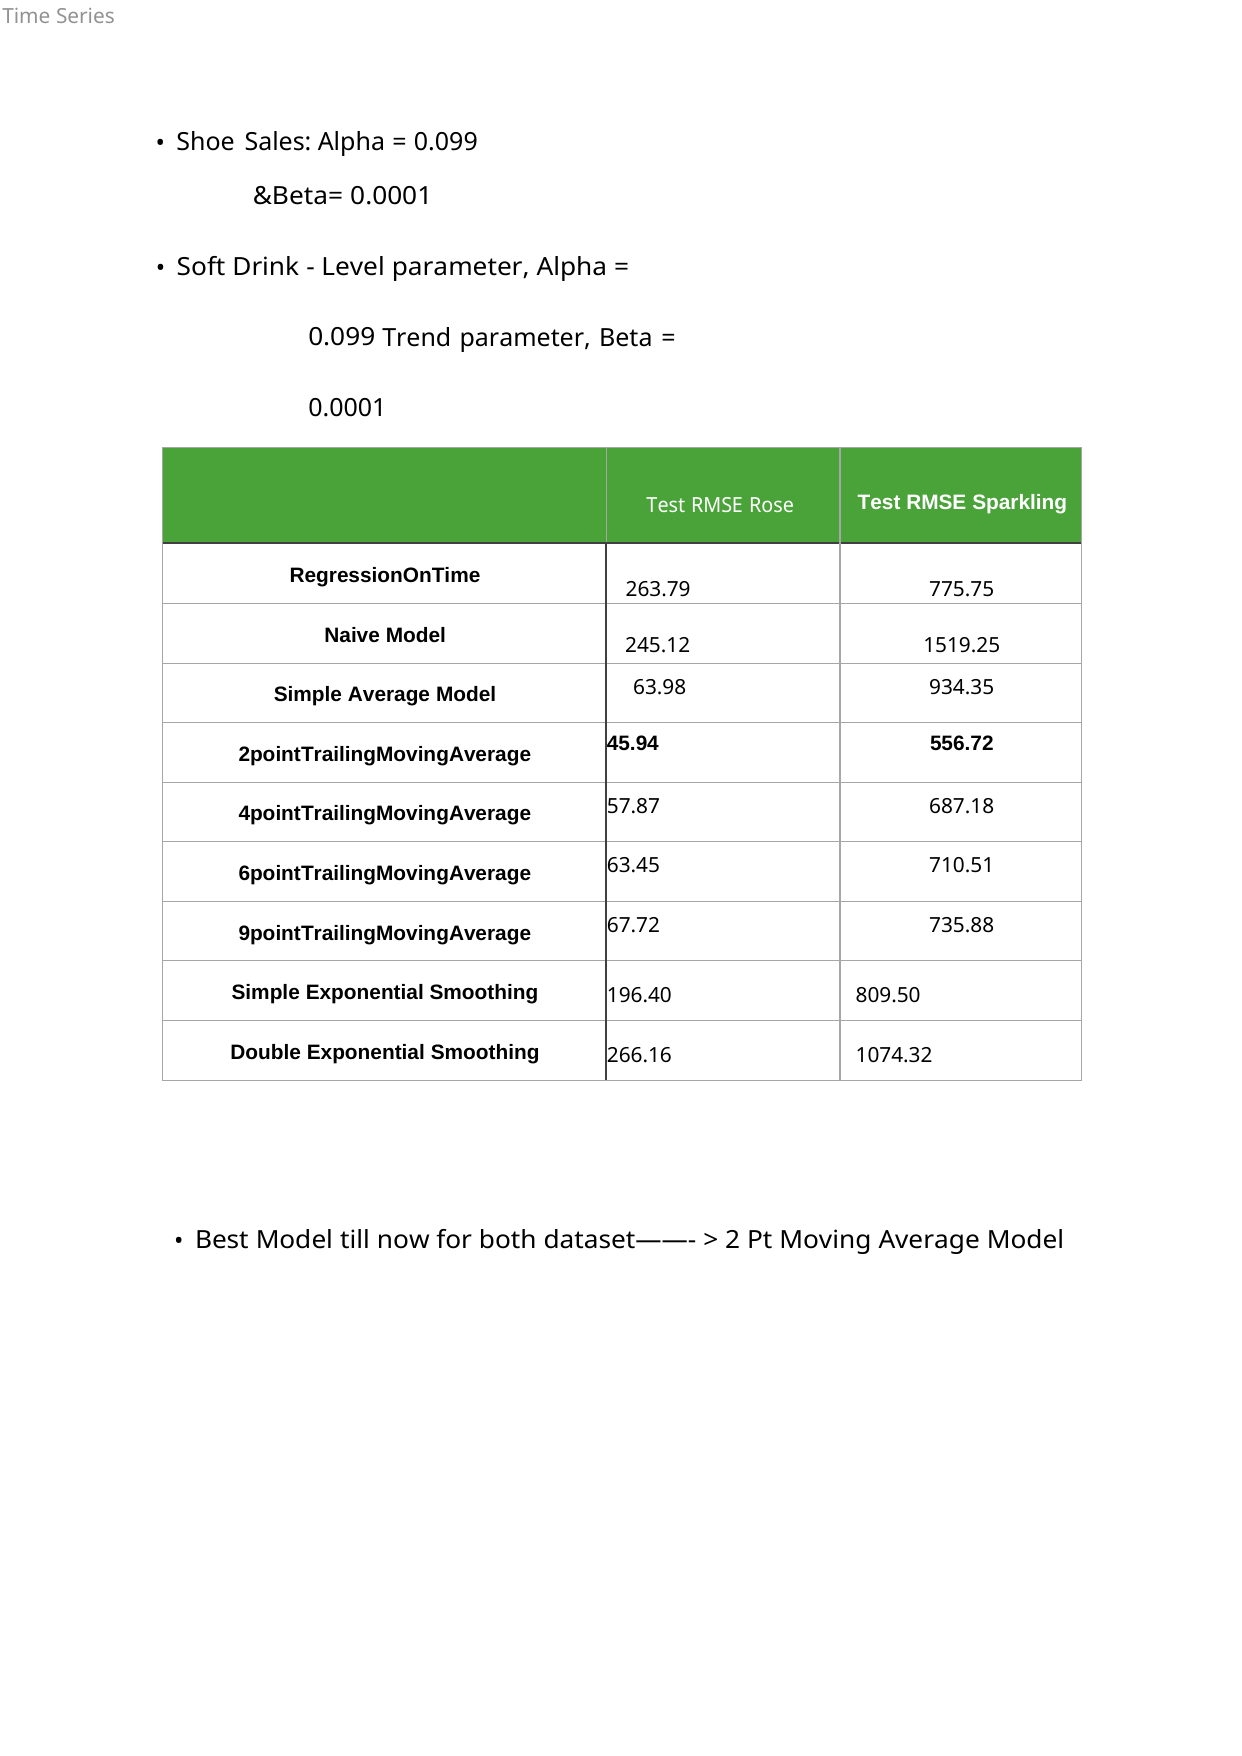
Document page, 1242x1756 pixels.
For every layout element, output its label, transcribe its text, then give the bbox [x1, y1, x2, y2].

table_header Test RMSE Rose [607, 448, 839, 542]
table_cell 45.94 [607, 723, 839, 782]
table_cell 63.45 [607, 842, 839, 901]
table_cell 1519.25 [841, 604, 1081, 663]
table_cell 556.72 [841, 723, 1081, 782]
table_cell 735.88 [841, 902, 1081, 960]
table_cell 6pointTrailingMovingAverage [163, 842, 605, 901]
table_cell 934.35 [841, 664, 1081, 722]
table_cell 245.12 [607, 604, 839, 663]
table_cell 2pointTrailingMovingAverage [163, 723, 605, 782]
table_cell Simple Average Model [163, 664, 605, 722]
table_cell 263.79 [607, 544, 839, 603]
table_cell Naive Model [163, 604, 605, 663]
text &Beta= 0.0001 [253, 178, 1219, 212]
table_cell 196.40 [607, 961, 839, 1020]
table_header Test RMSE Sparkling [841, 448, 1081, 542]
table_cell 687.18 [841, 783, 1081, 841]
table_cell 67.72 [607, 902, 839, 960]
table_cell 57.87 [607, 783, 839, 841]
table_cell 63.98 [607, 664, 839, 722]
list Soft Drink - Level parameter, Alpha = 0.099 Trend parameter, Beta = 0.0001 [156, 214, 675, 423]
table_cell Simple Exponential Smoothing [163, 961, 605, 1020]
table_cell 9pointTrailingMovingAverage [163, 902, 605, 960]
table_cell 4pointTrailingMovingAverage [163, 783, 605, 841]
table_cell 775.75 [841, 544, 1081, 603]
table_cell 1074.32 [841, 1021, 1081, 1080]
table_cell 809.50 [841, 961, 1081, 1020]
list Best Model till now for both dataset——- > 2 Pt Moving Average Model [174, 1222, 1219, 1257]
table_header [163, 448, 606, 542]
table_cell Double Exponential Smoothing [163, 1021, 605, 1080]
table_cell 710.51 [841, 842, 1081, 901]
list Shoe Sales: Alpha = 0.099 [155, 124, 1219, 159]
table_cell RegressionOnTime [163, 544, 605, 603]
table_cell 266.16 [607, 1021, 839, 1080]
